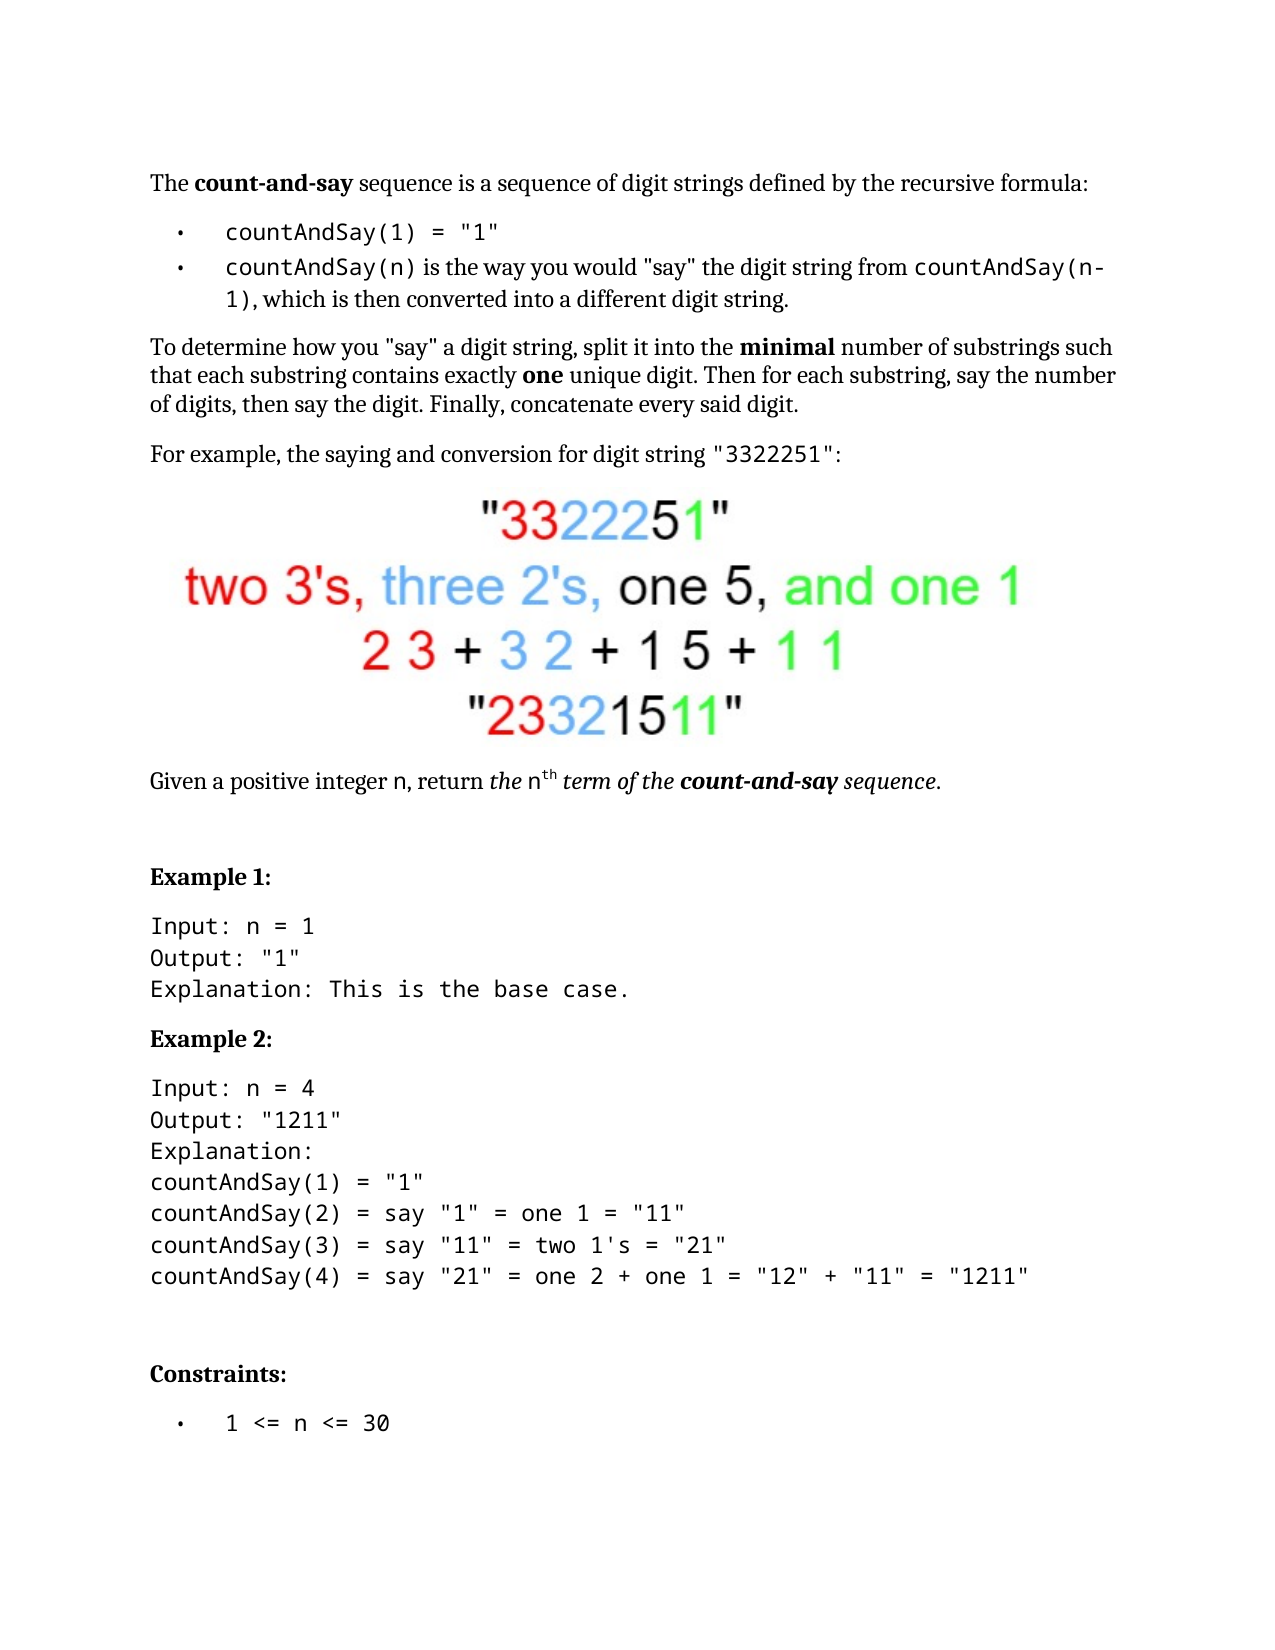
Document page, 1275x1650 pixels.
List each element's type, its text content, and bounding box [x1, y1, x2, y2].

text The count-and-say sequence is a sequence of digit strings defined by the recursive formula: [150, 169, 1125, 197]
text Input: n = 1 Output: "1" Explanation: This is the base case. [150, 910, 1125, 1004]
text Constraints: [150, 1359, 1125, 1388]
list countAndSay(n) is the way you would "say" the digit string from countAndSay(n-1), which is then converted into a different digit string. [175, 251, 1125, 314]
list countAndSay(1) = "1" [175, 216, 1125, 247]
text Example 1: [150, 863, 1125, 892]
list 1 <= n <= 30 [175, 1407, 1125, 1438]
text To determine how you "say" a digit string, split it into the minimal number of substrings such that each substring contains exactly one unique digit. Then for each substring, say the number of digits, then say the digit. Finally, concatenate every said digit. [150, 332, 1125, 419]
text Example 2: [150, 1025, 1125, 1054]
text For example, the saying and conversion for digit string "3322251": [150, 437, 1125, 469]
text Input: n = 4 Output: "1211" Explanation: countAndSay(1) = "1" countAndSay(2) = say "1" = one 1 = "11" countAndSay(3) = say "11" = two 1's = "21" countAndSay(4) = say "21" = one 2 + one 1 = "12" + "11" = "1211" [150, 1072, 1125, 1291]
picture [168, 487, 1044, 747]
text Given a positive integer n, return the nth term of the count-and-say sequence. [150, 765, 1125, 797]
